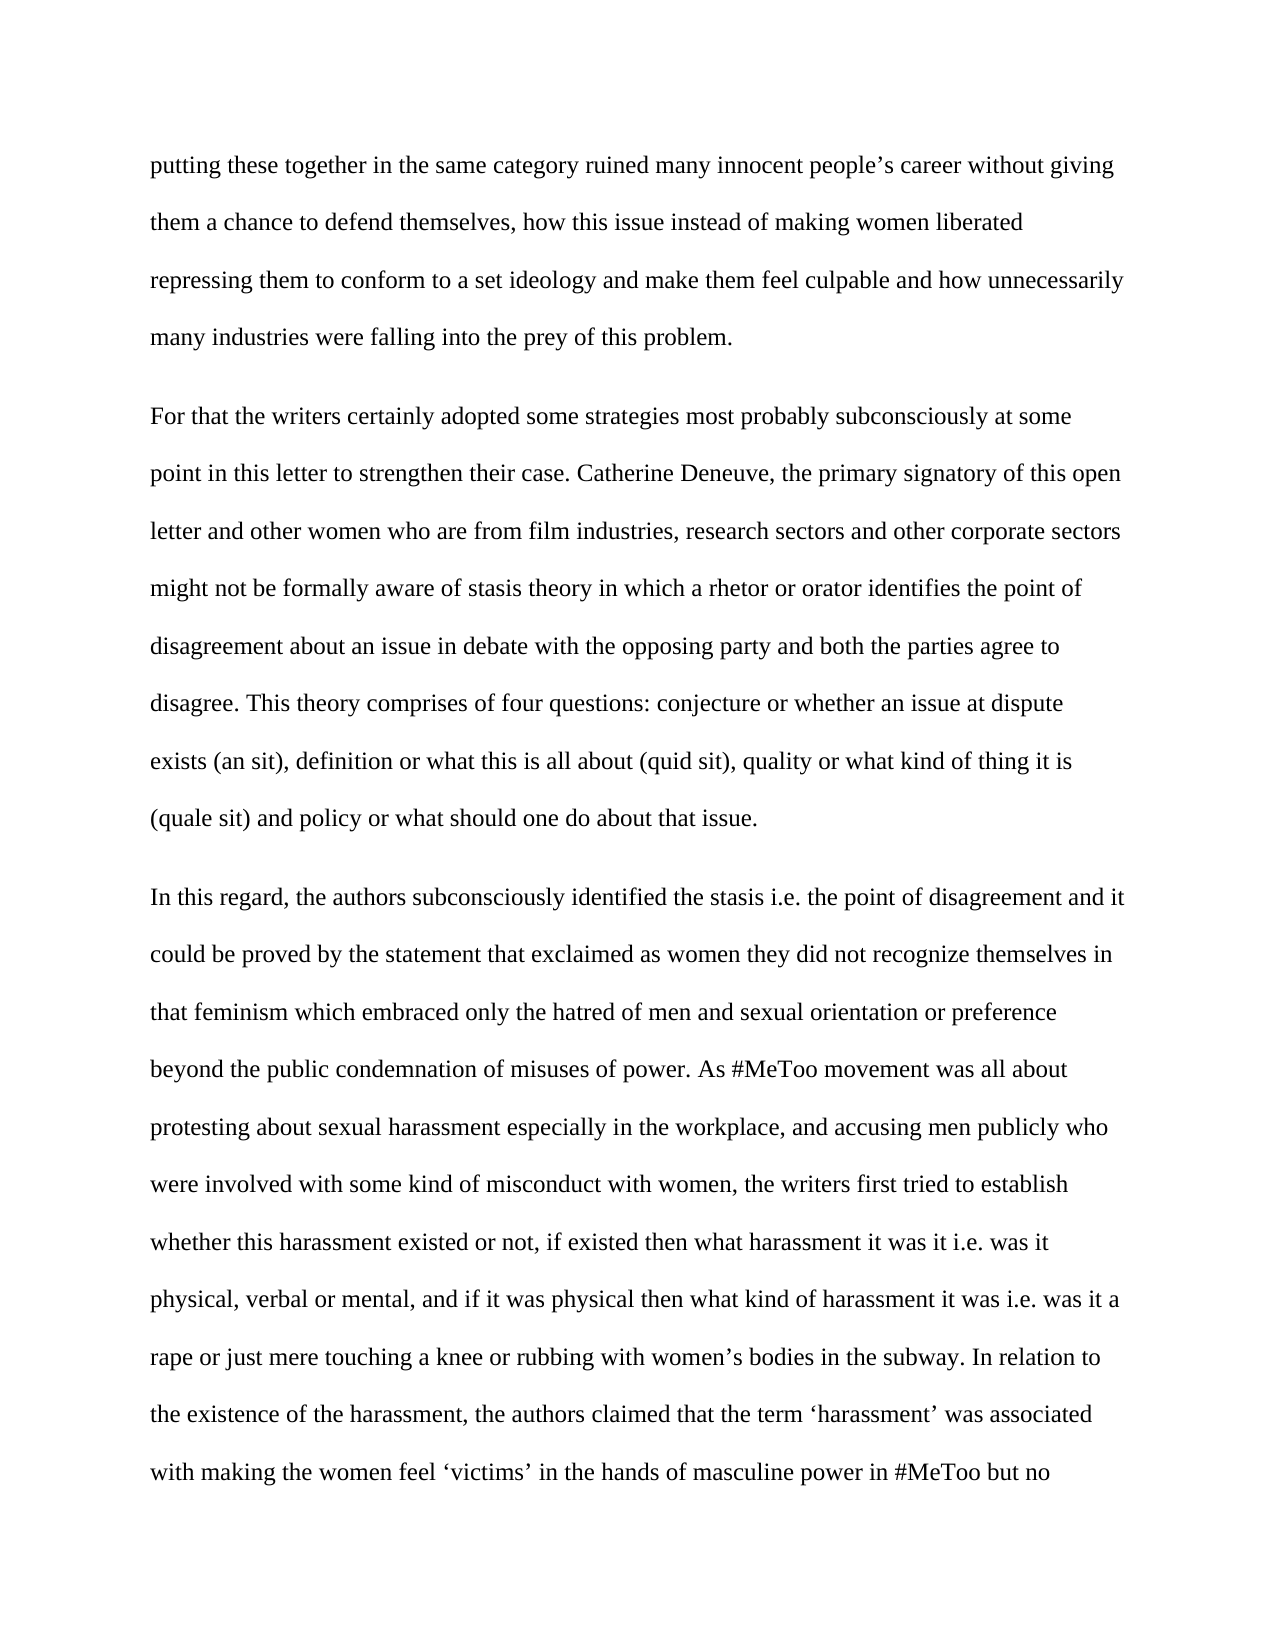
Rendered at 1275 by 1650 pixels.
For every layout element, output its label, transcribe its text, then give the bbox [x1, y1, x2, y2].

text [150, 150, 1125, 351]
text For that the writers certainly adopted some strategies most probably subconsciously at some point in this letter to strengthen their case. Catherine Deneuve, the primary signatory of this open letter and other women who are from film industries, research sectors and other corporate sectors might not be formally aware of stasis theory in which a rhetor or orator identifies the point of disagreement about an issue in debate with the opposing party and both the parties agree to disagree. This theory comprises of four questions: conjecture or whether an issue at dispute exists (an sit), definition or what this is all about (quid sit), quality or what kind of thing it is (quale sit) and policy or what should one do about that issue. [150, 401, 1125, 832]
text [150, 882, 1125, 1485]
